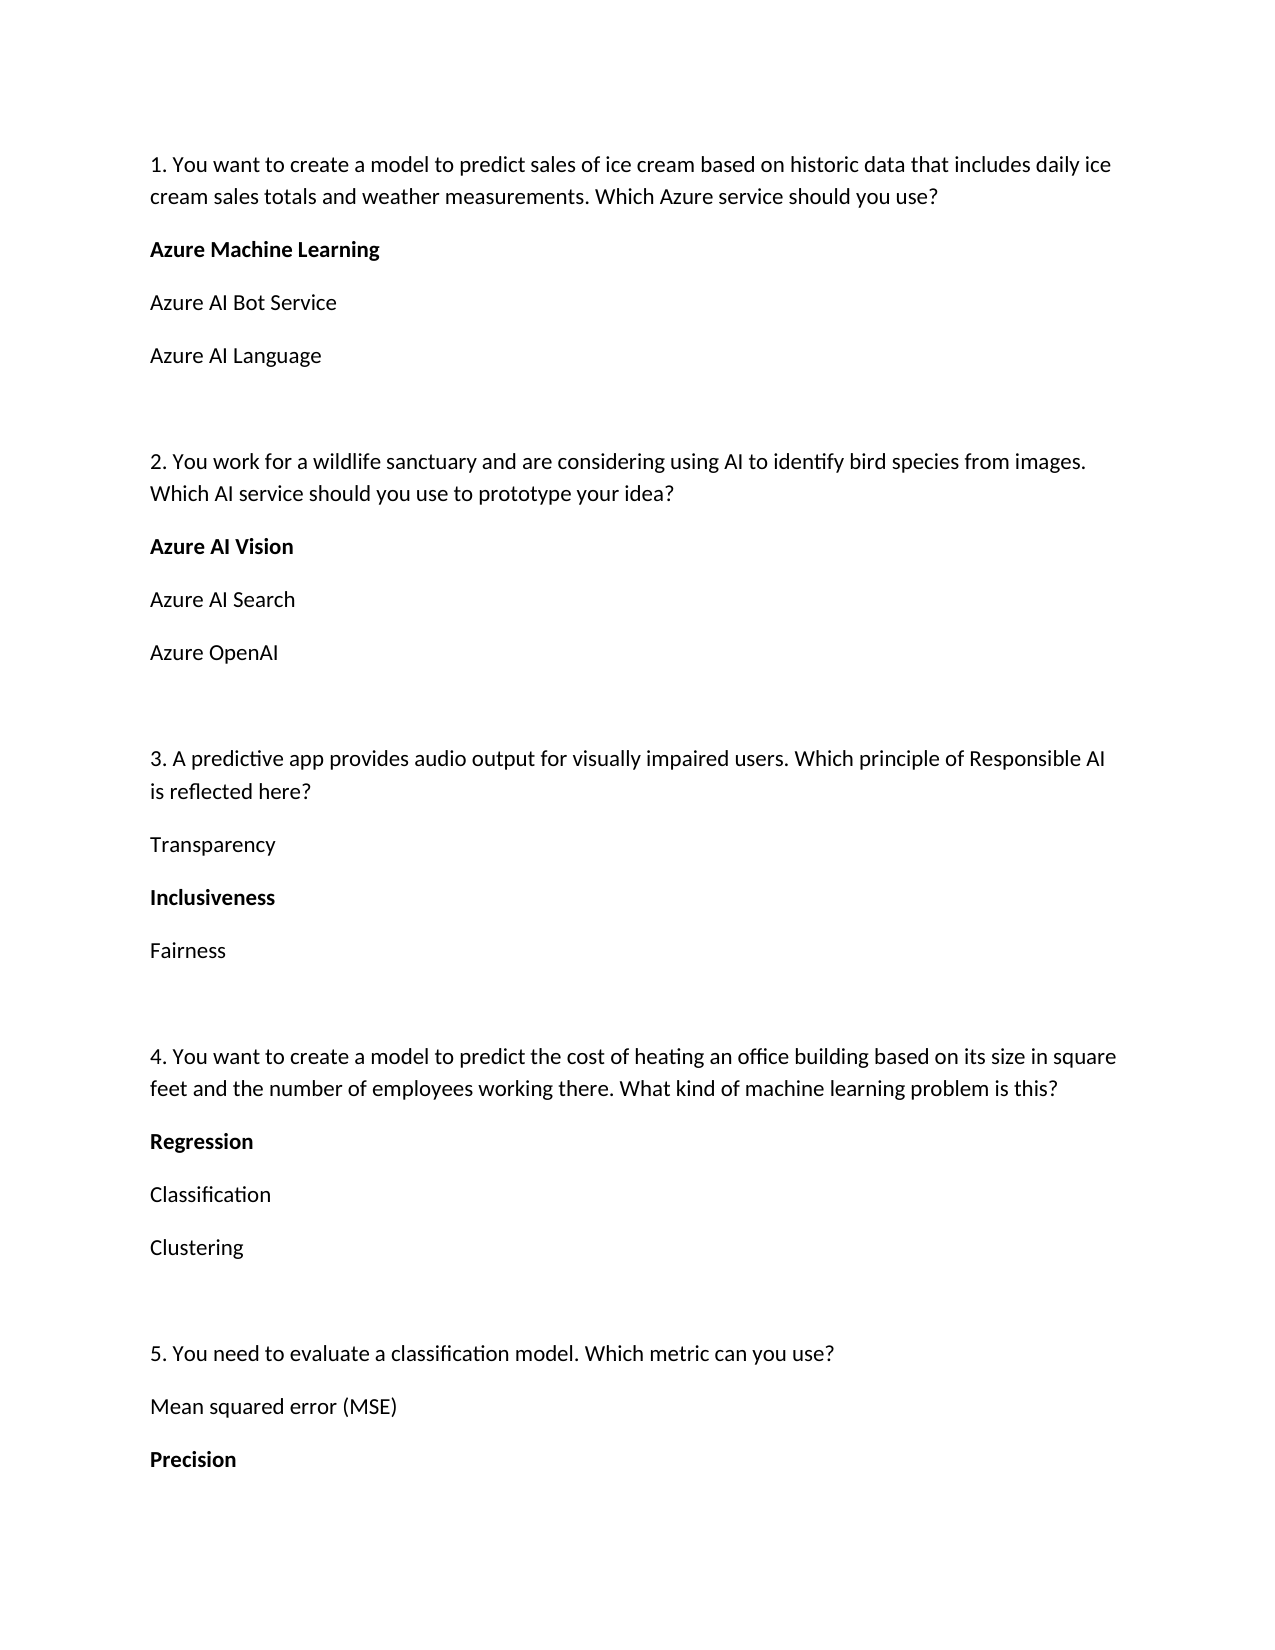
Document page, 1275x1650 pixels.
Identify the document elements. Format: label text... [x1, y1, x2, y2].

text Classification [150, 1180, 1125, 1208]
text Azure AI Language [150, 341, 1125, 369]
text Transparency [150, 830, 1125, 858]
text 2. You work for a wildlife sanctuary and are considering using AI to identify bird species from images. Which AI service should you use to prototype your idea? [150, 447, 1125, 507]
text Azure AI Search [150, 586, 1125, 613]
text 4. You want to create a model to predict the cost of heating an office building based on its size in square feet and the number of employees working there. What kind of machine learning problem is this? [150, 1042, 1125, 1102]
text Precision [150, 1445, 1125, 1473]
text Inclusiveness [150, 883, 1125, 911]
text Azure AI Vision [150, 532, 1125, 561]
text 5. You need to evaluate a classification model. Which metric can you use? [150, 1339, 1125, 1367]
text Mean squared error (MSE) [150, 1392, 1125, 1420]
text Clustering [150, 1233, 1125, 1261]
text Azure AI Bot Service [150, 288, 1125, 316]
text Regression [150, 1127, 1125, 1155]
text Azure Machine Learning [150, 235, 1125, 263]
text 1. You want to create a model to predict sales of ice cream based on historic data that includes daily ice cream sales totals and weather measurements. Which Azure service should you use? [150, 150, 1125, 210]
text Azure OpenAI [150, 638, 1125, 667]
text Fairness [150, 936, 1125, 964]
text 3. A predictive app provides audio output for visually impaired users. Which principle of Responsible AI is reflected here? [150, 744, 1125, 805]
